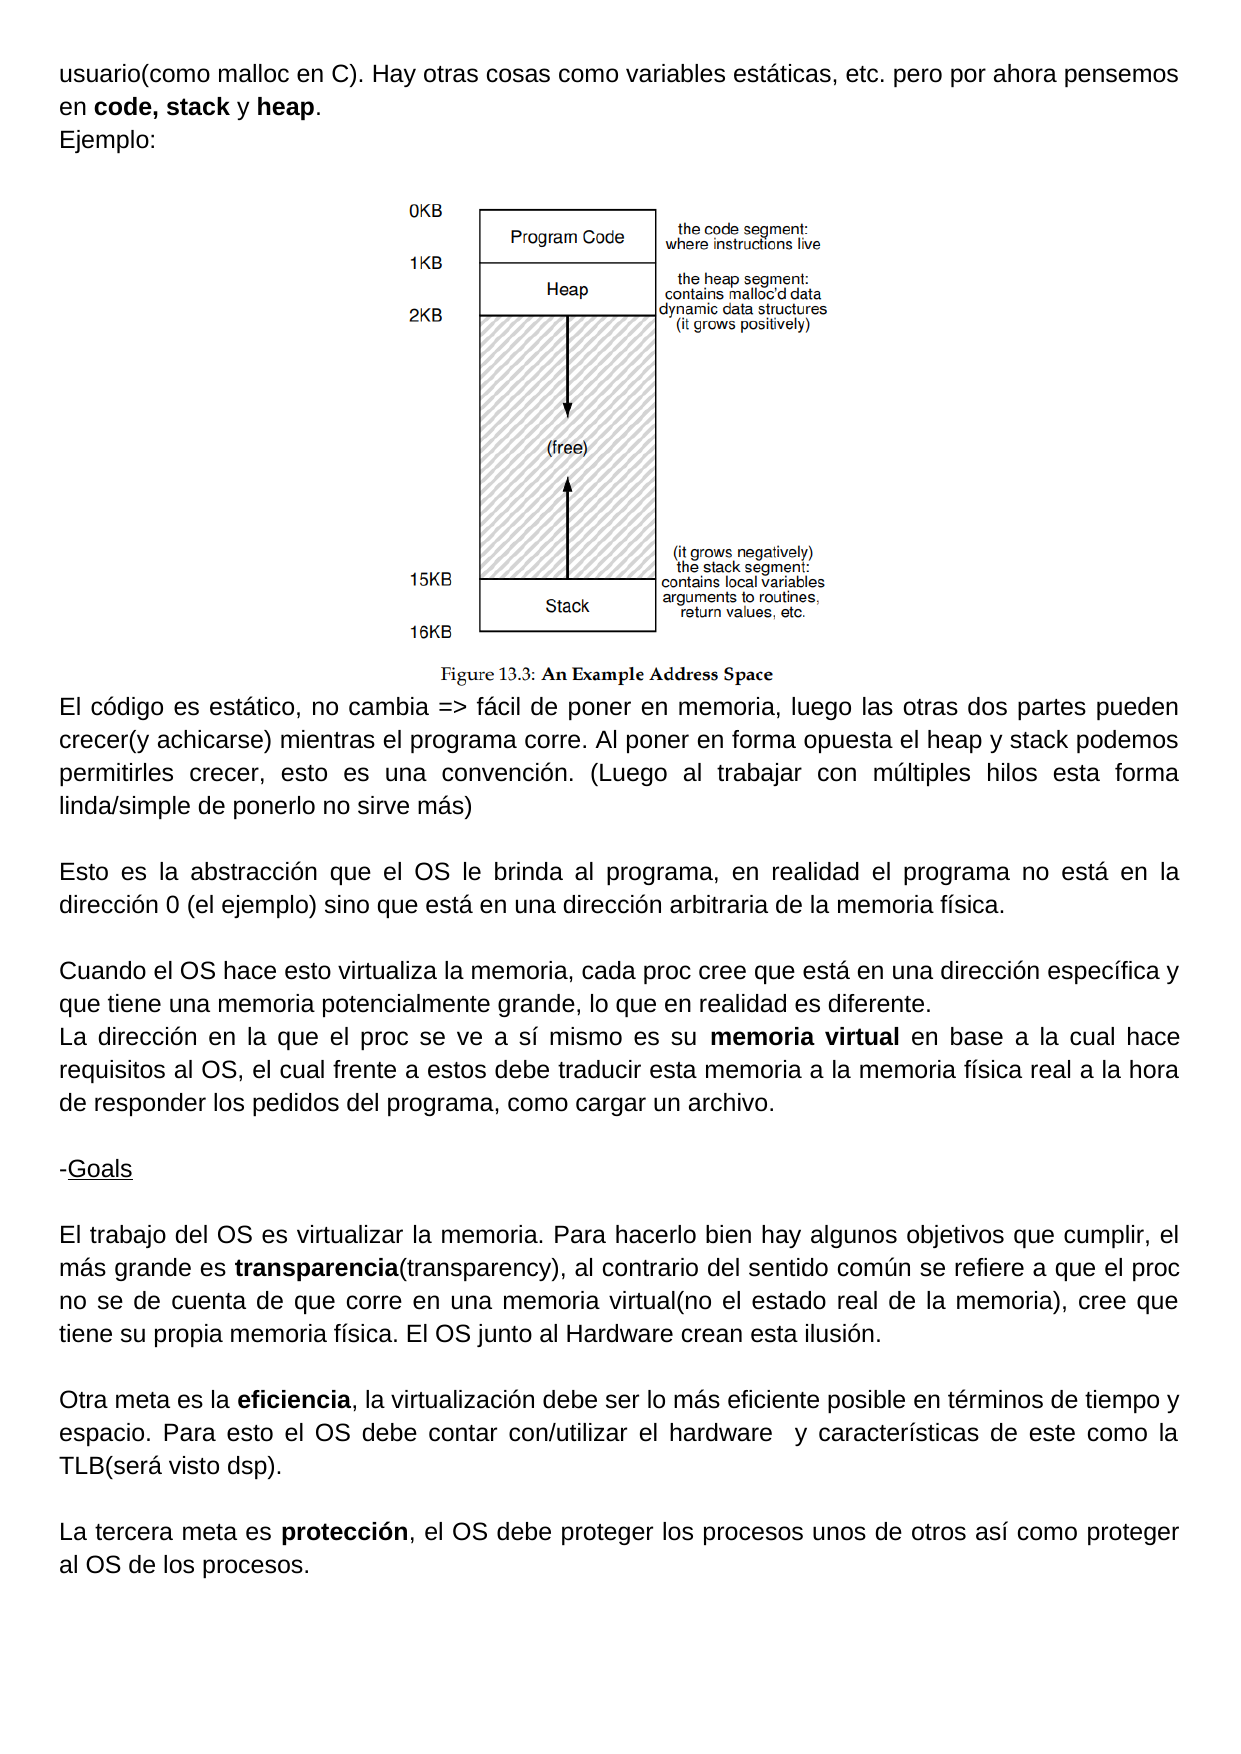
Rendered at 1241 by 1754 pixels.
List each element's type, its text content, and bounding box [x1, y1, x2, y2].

text La dirección en la que el proc se ve a sí mismo es su memoria virtual en base a la cual hace requisitos al OS, el cual frente a estos debe traducir esta memoria a la memoria física real a la hora de responder los pedidos del programa, como cargar un archivo. [59, 1022, 1181, 1117]
text Esto es la abstracción que el OS le brinda al programa, en realidad el programa no está en la dirección 0 (el ejemplo) sino que está en una dirección arbitraria de la memoria física. [59, 857, 1181, 918]
text Ejemplo: [59, 125, 1181, 154]
text -Goals [59, 1154, 1181, 1183]
text El trabajo del OS es virtualizar la memoria. Para hacerlo bien hay algunos objetivos que cumplir, el más grande es transparencia(transparency), al contrario del sentido común se refiere a que el proc no se de cuenta de que corre en una memoria virtual(no el estado real de la memoria), cree que tiene su propia memoria física. El OS junto al Hardware crean esta ilusión. [59, 1220, 1181, 1348]
text La tercera meta es protección, el OS debe proteger los procesos unos de otros así como proteger al OS de los procesos. [59, 1517, 1181, 1579]
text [59, 59, 1181, 121]
text Otra meta es la eficiencia, la virtualización debe ser lo más eficiente posible en términos de tiempo y espacio. Para esto el OS debe contar con/utilizar el hardware y características de este como la TLB(será visto dsp). [59, 1385, 1181, 1480]
picture [392, 191, 848, 688]
text El código es estático, no cambia => fácil de poner en memoria, luego las otras dos partes pueden crecer(y achicarse) mientras el programa corre. Al poner en forma opuesta el heap y stack podemos permitirles crecer, esto es una convención. (Luego al trabajar con múltiples hilos esta forma linda/simple de ponerlo no sirve más) [59, 692, 1181, 819]
text Cuando el OS hace esto virtualiza la memoria, cada proc cree que está en una dirección específica y que tiene una memoria potencialmente grande, lo que en realidad es diferente. [59, 956, 1181, 1017]
